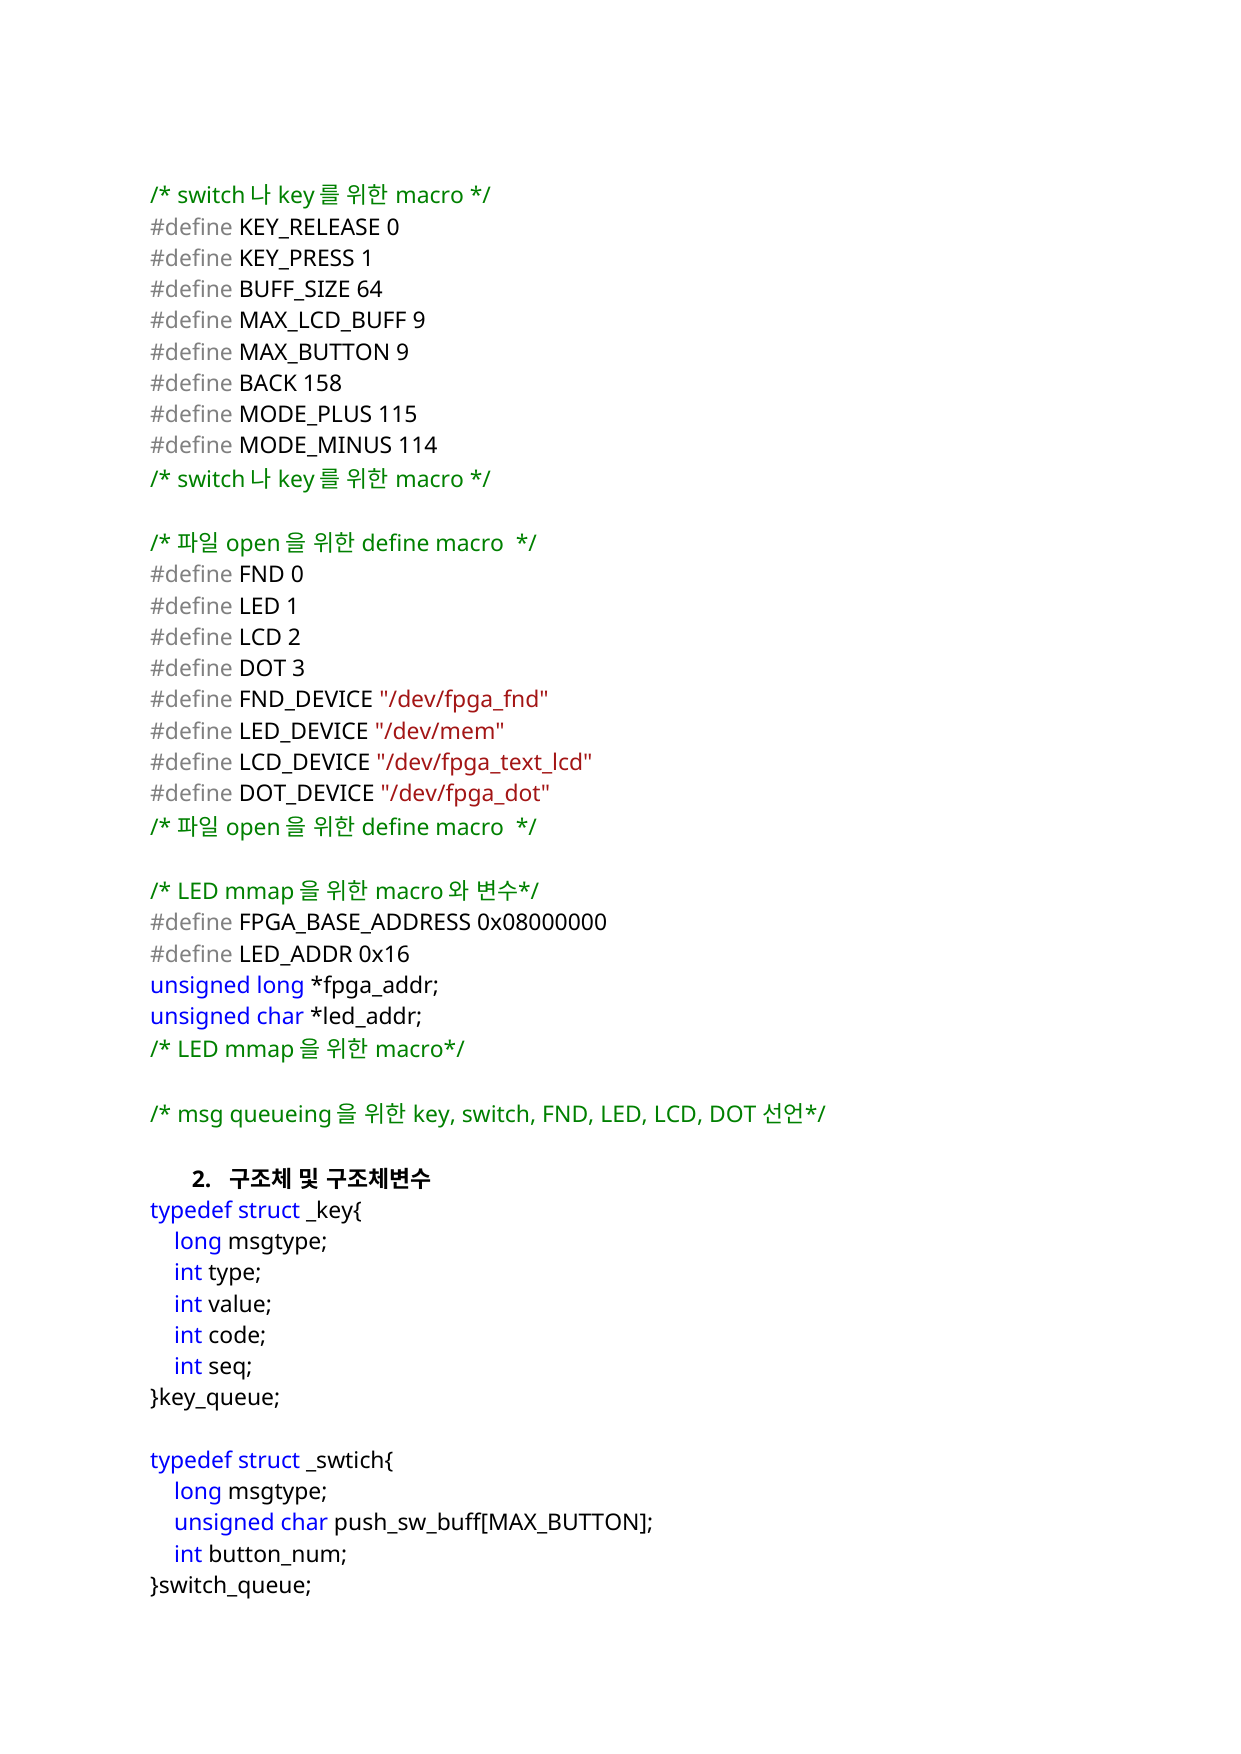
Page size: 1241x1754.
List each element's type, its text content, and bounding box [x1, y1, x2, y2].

text #define MAX_LCD_BUFF 9 [150, 304, 1090, 336]
text /* 파일 open을 위한 define macro */ [150, 808, 1090, 842]
text /* switch나 key를 위한 macro */ [150, 461, 1090, 494]
text }switch_queue; [150, 1569, 1090, 1600]
text #define BACK 158 [150, 367, 1090, 398]
text /* LED mmap을 위한 macro*/ [150, 1031, 1090, 1065]
text /* LED mmap을 위한 macro와 변수*/ [150, 873, 1090, 906]
text long msgtype; [150, 1475, 1090, 1506]
text unsigned char *led_addr; [150, 1000, 1090, 1031]
text int type; [150, 1256, 1090, 1288]
text #define LED_ADDR 0x16 [150, 938, 1090, 969]
text typedef struct _key{ [150, 1194, 1090, 1225]
text #define FPGA_BASE_ADDRESS 0x08000000 [150, 906, 1090, 938]
text /* switch나 key를 위한 macro */ [150, 177, 1090, 211]
text #define LCD_DEVICE "/dev/fpga_text_lcd" [150, 746, 1090, 777]
text unsigned char push_sw_buff[MAX_BUTTON]; [150, 1506, 1090, 1538]
text long msgtype; [150, 1225, 1090, 1256]
text /* 파일 open을 위한 define macro */ [150, 525, 1090, 558]
text #define LED_DEVICE "/dev/mem" [150, 715, 1090, 746]
text #define DOT 3 [150, 652, 1090, 683]
text }key_queue; [150, 1381, 1090, 1413]
text int button_num; [150, 1538, 1090, 1569]
text unsigned long *fpga_addr; [150, 969, 1090, 1000]
list 구조체 및 구조체변수 [192, 1161, 1090, 1194]
text #define FND_DEVICE "/dev/fpga_fnd" [150, 683, 1090, 715]
text #define DOT_DEVICE "/dev/fpga_dot" [150, 777, 1090, 808]
text int code; [150, 1319, 1090, 1350]
text #define LED 1 [150, 590, 1090, 621]
text int value; [150, 1288, 1090, 1319]
text /* msg queueing을 위한 key, switch, FND, LED, LCD, DOT 선언*/ [150, 1096, 1090, 1129]
text typedef struct _swtich{ [150, 1444, 1090, 1475]
text #define MODE_MINUS 114 [150, 429, 1090, 461]
text #define MODE_PLUS 115 [150, 398, 1090, 429]
text #define FND 0 [150, 558, 1090, 590]
text int seq; [150, 1350, 1090, 1381]
text #define KEY_RELEASE 0 [150, 211, 1090, 242]
text #define LCD 2 [150, 621, 1090, 652]
text #define KEY_PRESS 1 [150, 242, 1090, 273]
text #define MAX_BUTTON 9 [150, 336, 1090, 367]
text #define BUFF_SIZE 64 [150, 273, 1090, 304]
